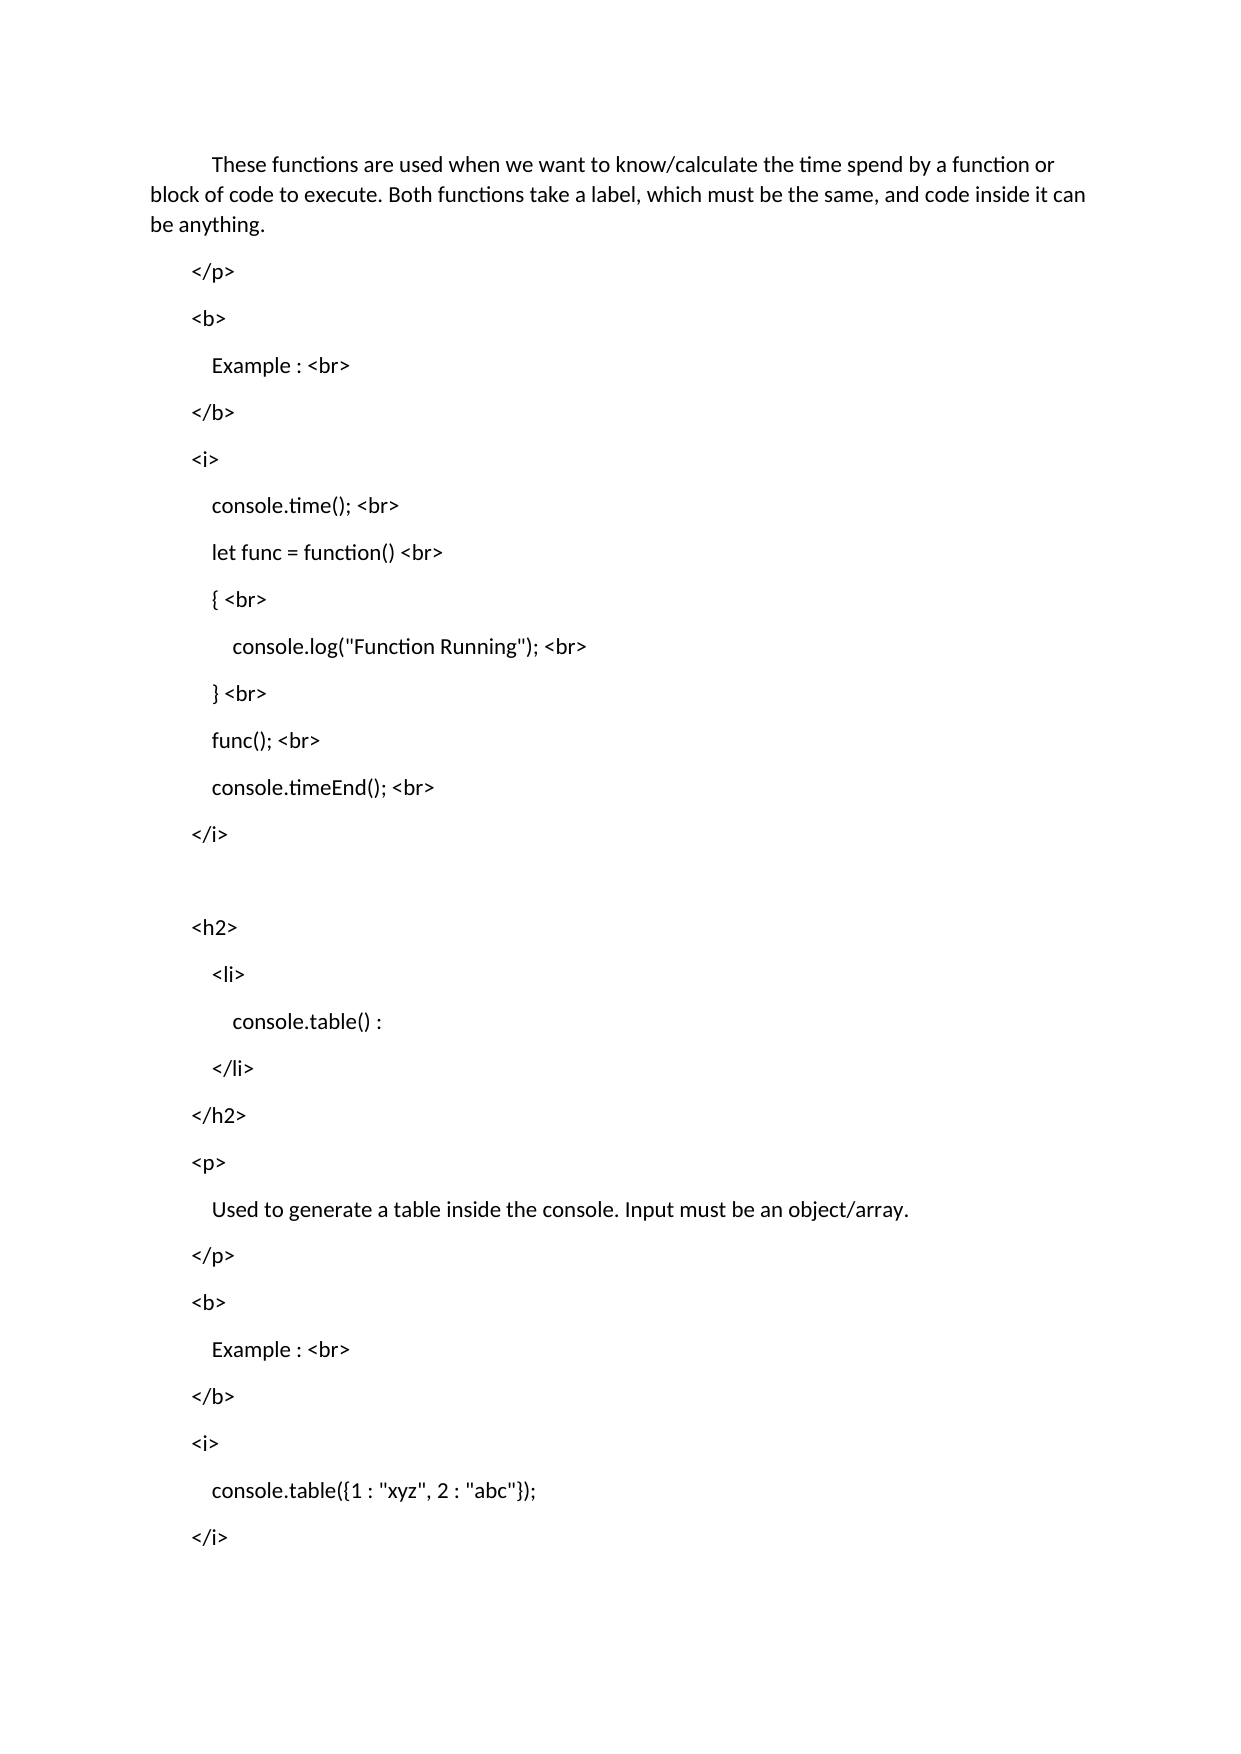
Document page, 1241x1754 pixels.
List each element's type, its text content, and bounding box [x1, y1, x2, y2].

text console.table() : [150, 1007, 1090, 1035]
text console.timeEnd(); <br> [150, 773, 1090, 801]
text Example : <br> [150, 1335, 1090, 1363]
text </h2> [150, 1101, 1090, 1129]
text { <br> [150, 585, 1090, 613]
text Used to generate a table inside the console. Input must be an object/array. [150, 1195, 1090, 1223]
text console.log("Function Running"); <br> [150, 632, 1090, 660]
text <li> [150, 960, 1090, 988]
text } <br> [150, 679, 1090, 707]
text func(); <br> [150, 726, 1090, 754]
text <h2> [150, 913, 1090, 942]
text <i> [150, 445, 1090, 473]
text <b> [150, 304, 1090, 332]
text <p> [150, 1148, 1090, 1176]
text </li> [150, 1054, 1090, 1082]
text console.table({1 : "xyz", 2 : "abc"}); [150, 1476, 1090, 1504]
text These functions are used when we want to know/calculate the time spend by a function or block of code to execute. Both functions take a label, which must be the same, and code inside it can be anything. [150, 150, 1090, 238]
text </i> [150, 820, 1090, 848]
text </p> [150, 257, 1090, 285]
text <i> [150, 1429, 1090, 1457]
text <b> [150, 1288, 1090, 1317]
text </i> [150, 1523, 1090, 1551]
text </p> [150, 1242, 1090, 1270]
text let func = function() <br> [150, 538, 1090, 567]
text Example : <br> [150, 351, 1090, 379]
text </b> [150, 1382, 1090, 1410]
text console.time(); <br> [150, 492, 1090, 520]
text </b> [150, 398, 1090, 426]
